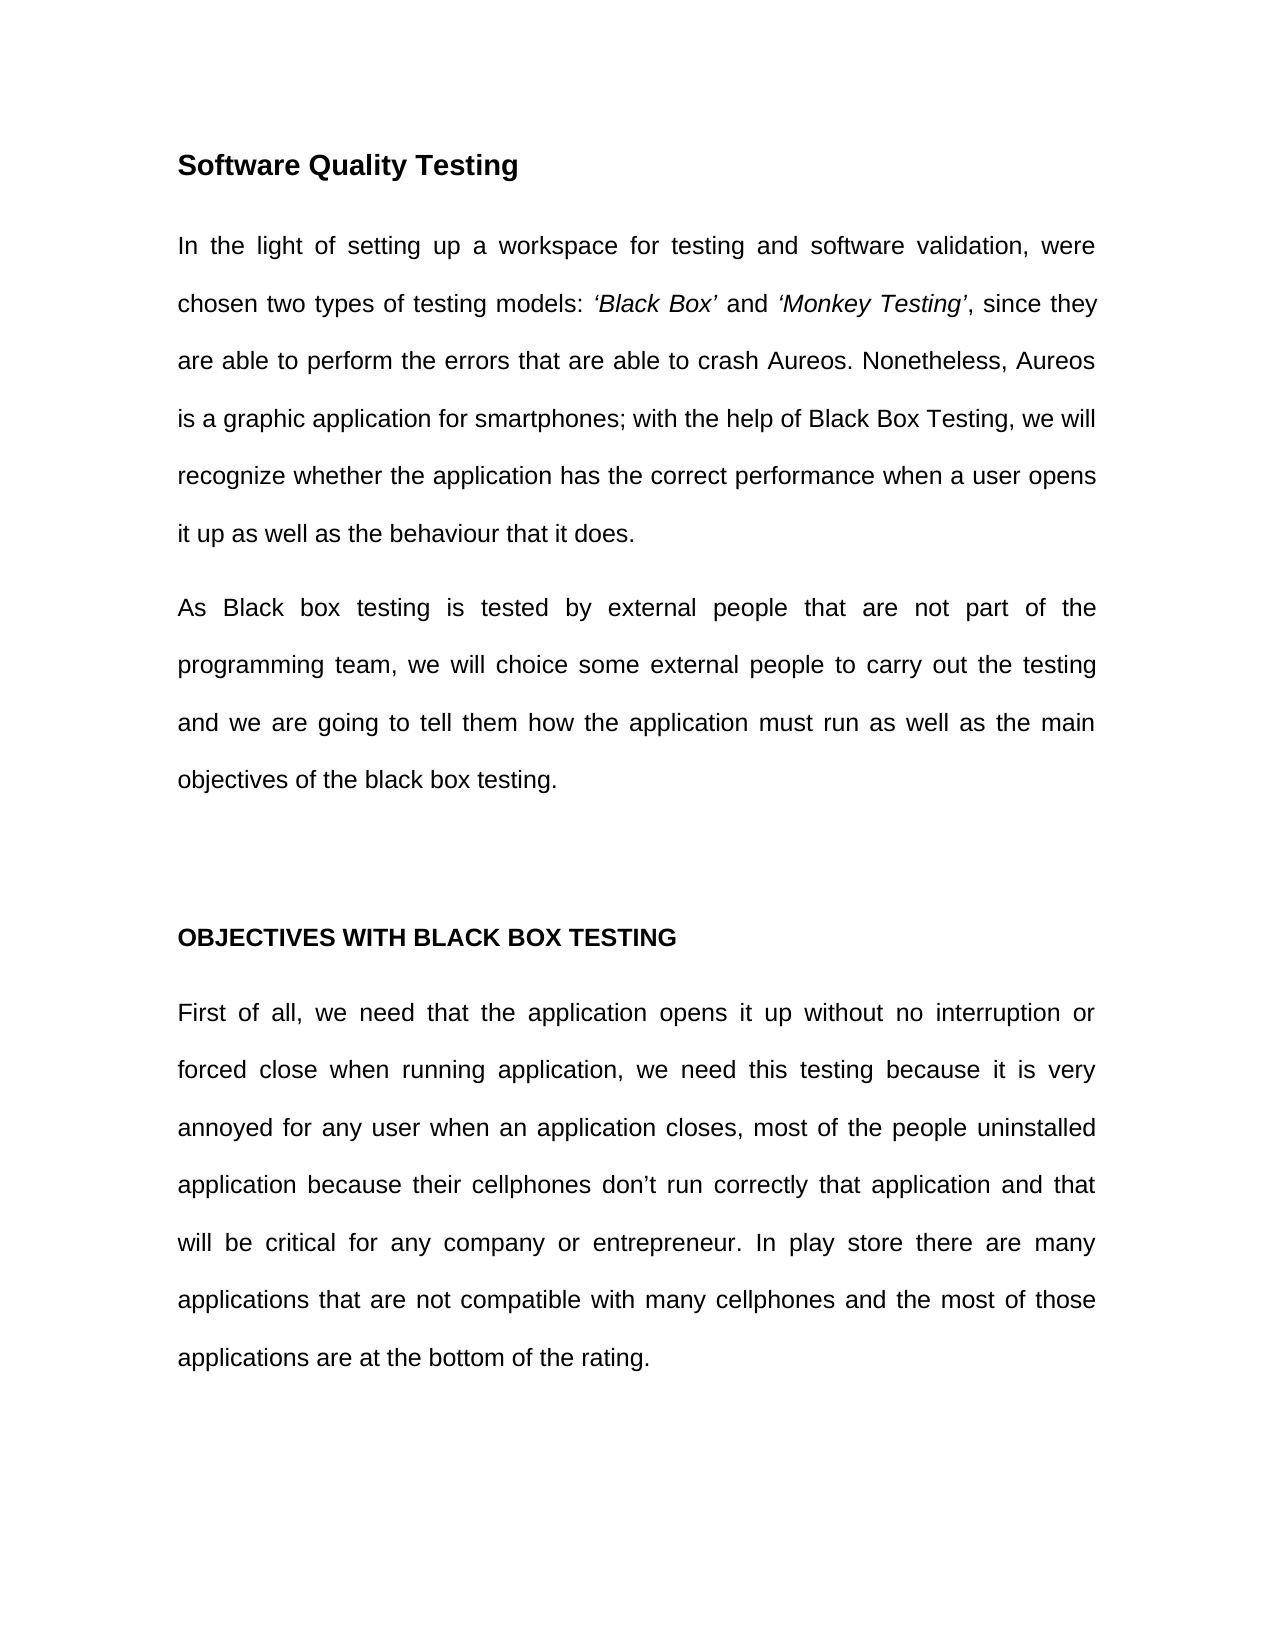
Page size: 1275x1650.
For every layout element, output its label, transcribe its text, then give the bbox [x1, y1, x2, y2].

text In the light of setting up a workspace for testing and software validation, were chosen two types of testing models: ‘Black Box’ and ‘Monkey Testing’, since they are able to perform the errors that are able to crash Aureos. Nonetheless, Aureos is a graphic application for smartphones; with the help of Black Box Testing, we will recognize whether the application has the correct performance when a user opens it up as well as the behaviour that it does. [177, 231, 1098, 548]
text OBJECTIVES WITH BLACK BOX TESTING [177, 923, 1098, 952]
text First of all, we need that the application opens it up without no interruption or forced close when running application, we need this testing because it is very annoyed for any user when an application closes, most of the people uninstalled application because their cellphones don’t run correctly that application and that will be critical for any company or entrepreneur. In play store there are many applications that are not compatible with many cellphones and the most of those applications are at the bottom of the rating. [177, 998, 1098, 1371]
text As Black box testing is tested by external people that are not part of the programming team, we will choice some external people to carry out the testing and we are going to tell them how the application must run as well as the main objectives of the black box testing. [177, 593, 1098, 794]
text Software Quality Testing [177, 148, 1098, 181]
